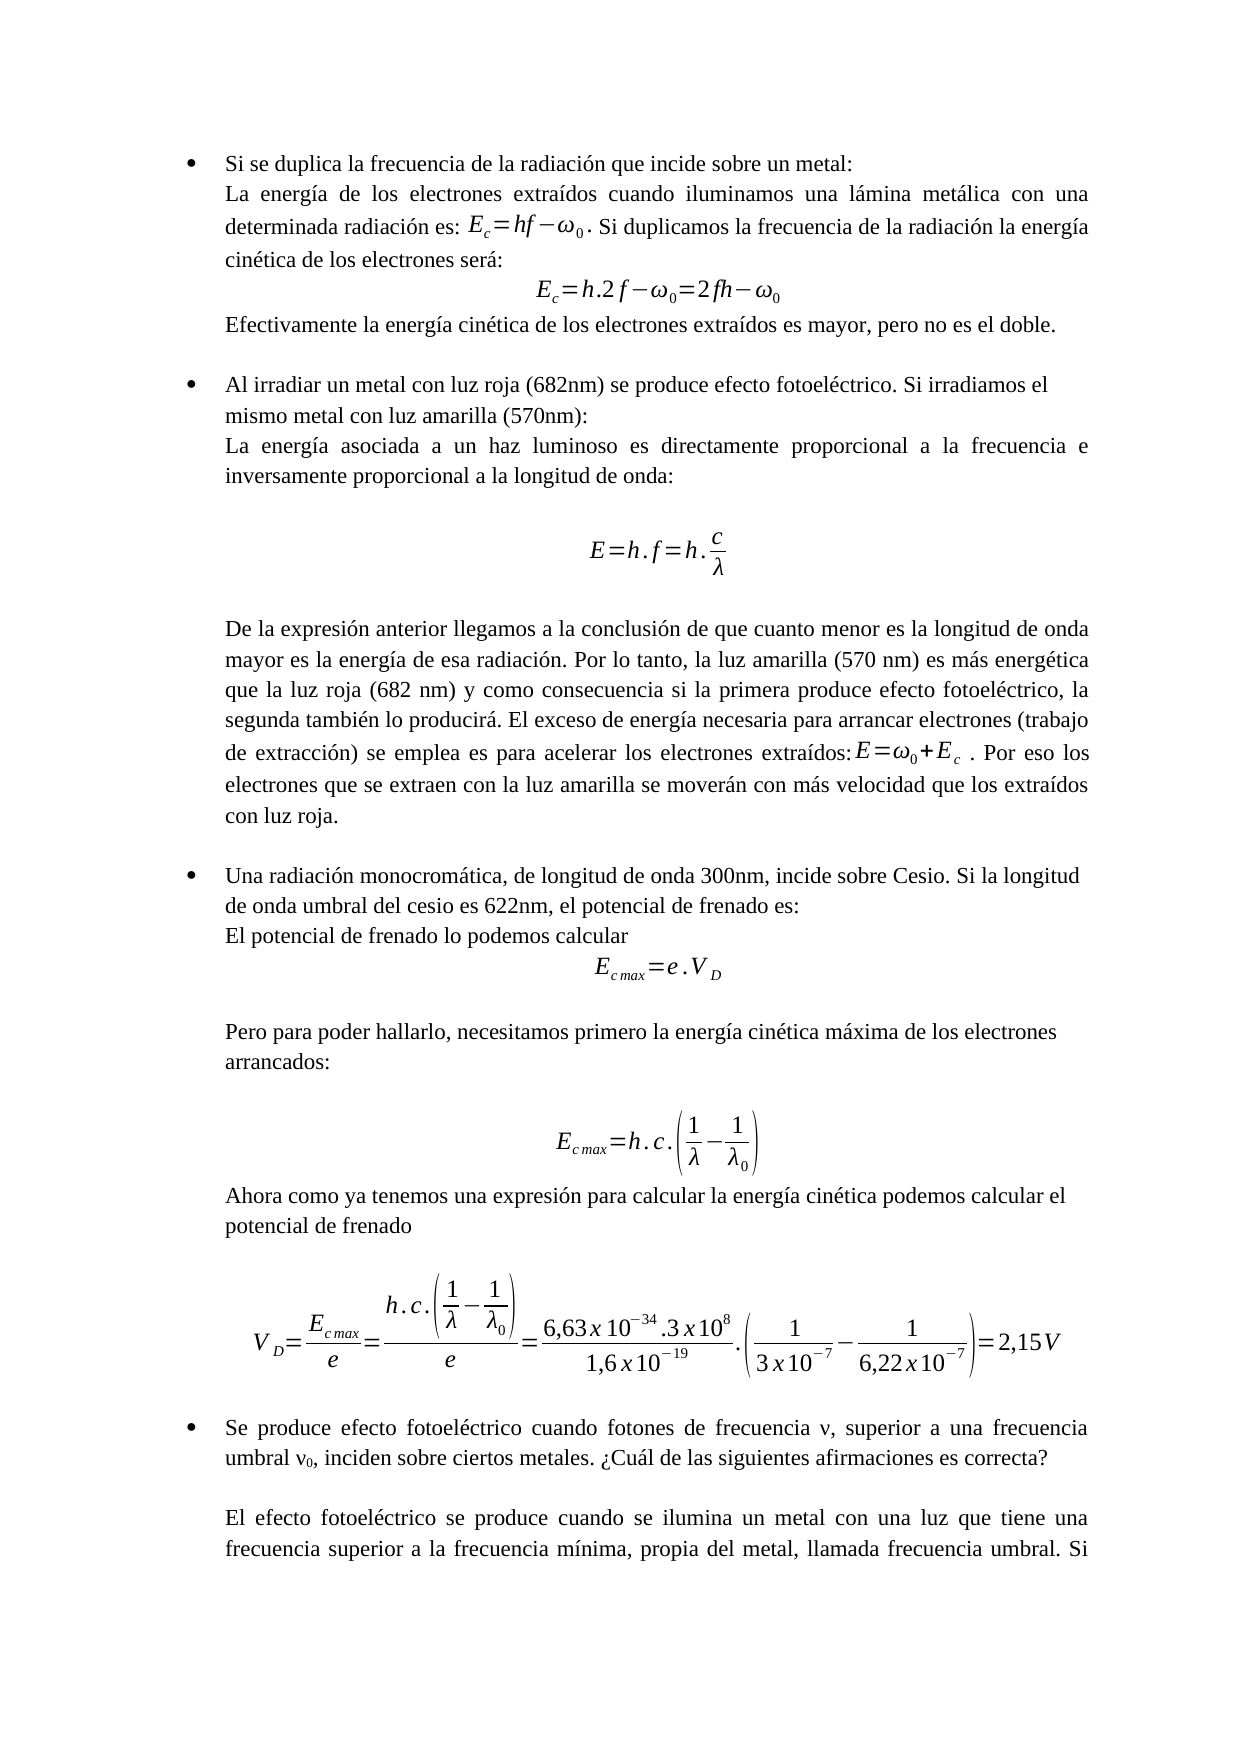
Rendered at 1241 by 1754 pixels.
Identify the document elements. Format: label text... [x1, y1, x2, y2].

list Pero para poder hallarlo, necesitamos primero la energía cinética máxima de los electrones arrancados: [225, 1018, 1090, 1075]
list De la expresión anterior llegamos a la conclusión de que cuanto menor es la longitud de onda mayor es la energía de esa radiación. Por lo tanto, la luz amarilla (570 nm) es más energética que la luz roja (682 nm) y como consecuencia si la primera produce efecto fotoeléctrico, la segunda también lo producirá. El exceso de energía necesaria para arrancar electrones (trabajo de extracción) se emplea es para acelerar los electrones extraídos: . Por eso los electrones que se extraen con la luz amarilla se moverán con más velocidad que los extraídos con luz roja. [225, 616, 1090, 828]
list Efectivamente la energía cinética de los electrones extraídos es mayor, pero no es el doble. [225, 311, 1090, 337]
list Se produce efecto fotoeléctrico cuando fotones de frecuencia ν, superior a una frecuencia umbral ν0, inciden sobre ciertos metales. ¿Cuál de las siguientes afirmaciones es correcta? [187, 1414, 1090, 1470]
list La energía de los electrones extraídos cuando iluminamos una lámina metálica con una determinada radiación es: Si duplicamos la frecuencia de la radiación la energía cinética de los electrones será: [225, 180, 1090, 272]
list La energía asociada a un haz luminoso es directamente proporcional a la frecuencia e inversamente proporcional a la longitud de onda: [225, 432, 1090, 488]
list Una radiación monocromática, de longitud de onda 300nm, incide sobre Cesio. Si la longitud de onda umbral del cesio es 622nm, el potencial de frenado es: [187, 862, 1090, 919]
list El potencial de frenado lo podemos calcular [225, 923, 1090, 949]
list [225, 1504, 1090, 1561]
list Ahora como ya tenemos una expresión para calcular la energía cinética podemos calcular el potencial de frenado [225, 1182, 1090, 1238]
list Al irradiar un metal con luz roja (682nm) se produce efecto fotoeléctrico. Si irradiamos el mismo metal con luz amarilla (570nm): [187, 371, 1090, 428]
list Si se duplica la frecuencia de la radiación que incide sobre un metal: [187, 150, 1090, 176]
